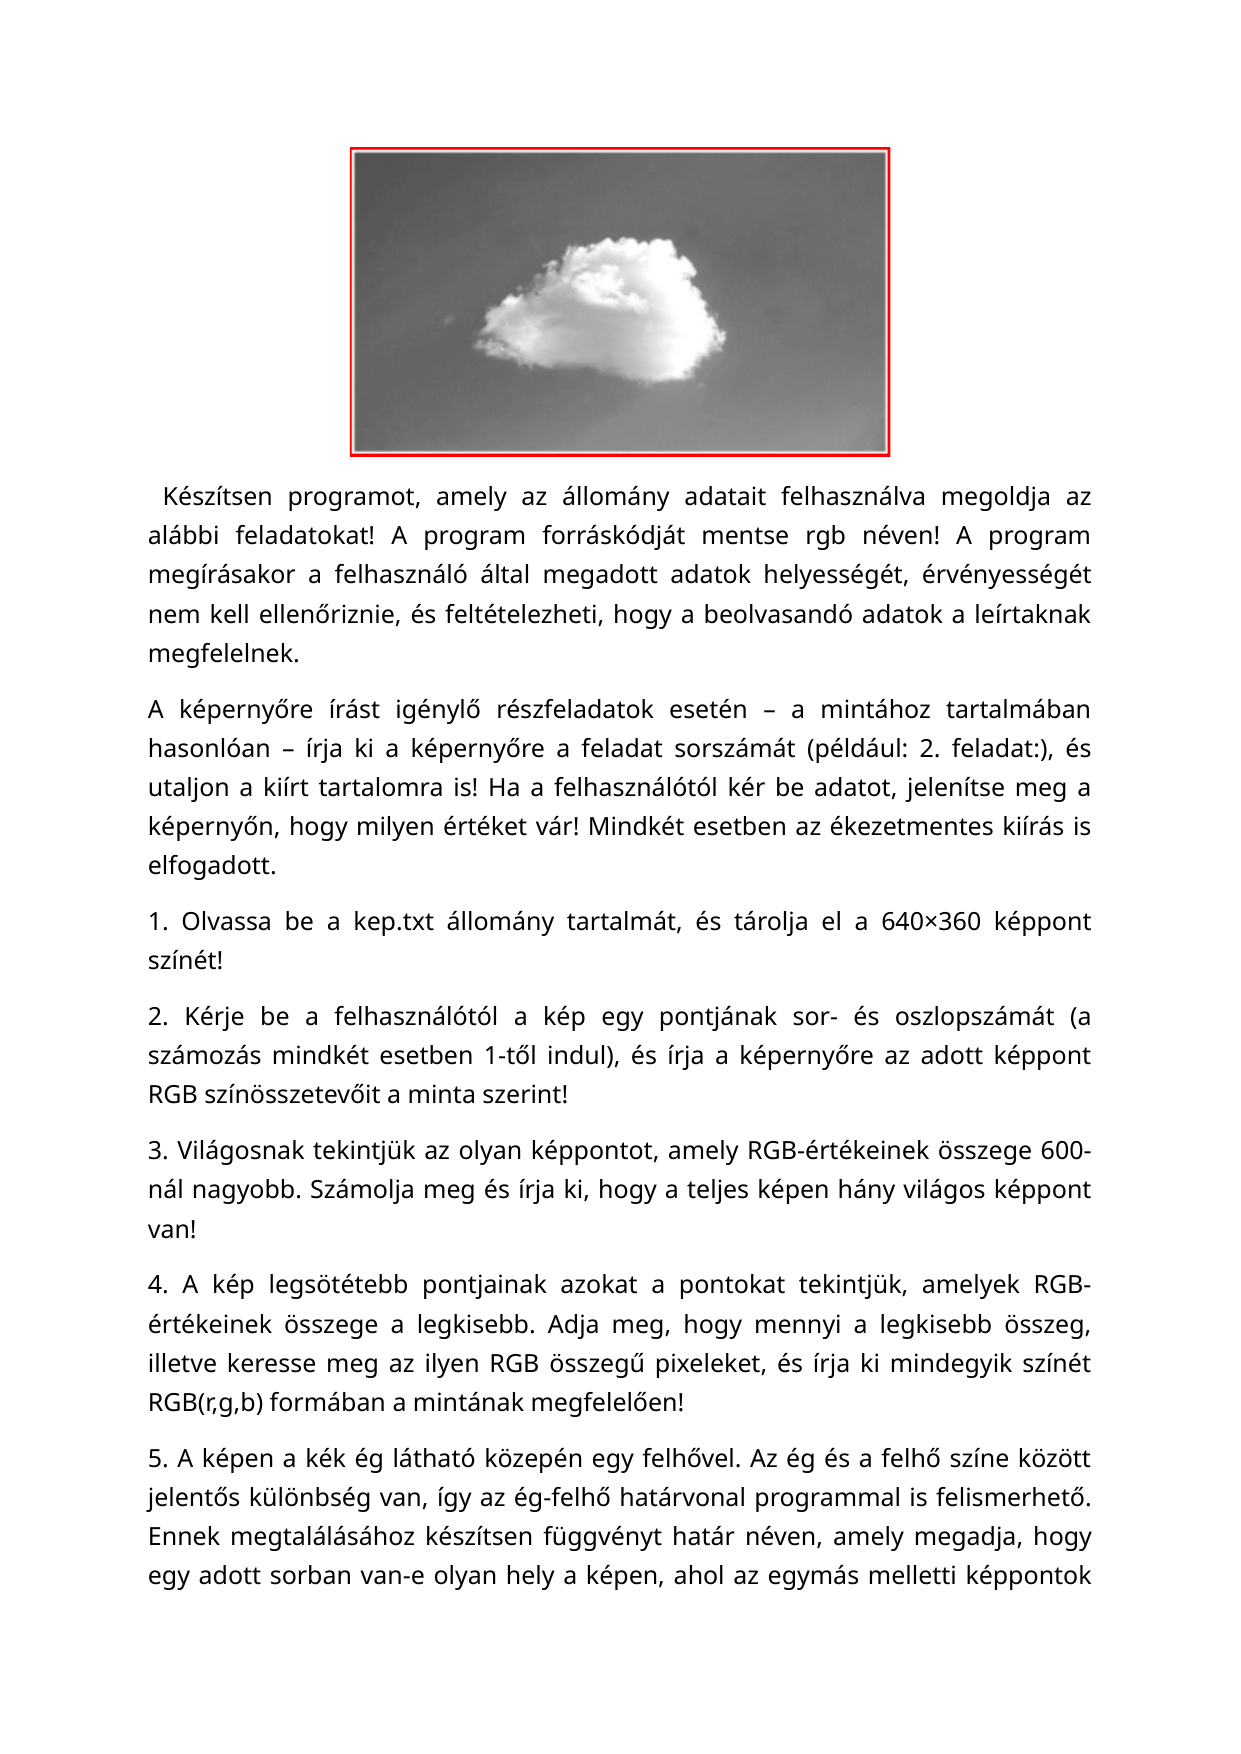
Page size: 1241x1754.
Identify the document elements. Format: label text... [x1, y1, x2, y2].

text 3. Világosnak tekintjük az olyan képpontot, amely RGB-értékeinek összege 600-nál nagyobb. Számolja meg és írja ki, hogy a teljes képen hány világos képpont van! [148, 1133, 1093, 1245]
text Készítsen programot, amely az állomány adatait felhasználva megoldja az alábbi feladatokat! A program forráskódját mentse rgb néven! A program megírásakor a felhasználó által megadott adatok helyességét, érvényességét nem kell ellenőriznie, és feltételezheti, hogy a beolvasandó adatok a leírtaknak megfelelnek. [148, 479, 1093, 669]
text 2. Kérje be a felhasználótól a kép egy pontjának sor- és oszlopszámát (a számozás mindkét esetben 1-től indul), és írja a képernyőre az adott képpont RGB színösszetevőit a minta szerint! [148, 999, 1093, 1111]
picture [349, 147, 891, 457]
text 1. Olvassa be a kep.txt állomány tartalmát, és tárolja el a 640×360 képpont színét! [148, 904, 1093, 977]
text A képernyőre írást igénylő részfeladatok esetén – a mintához tartalmában hasonlóan – írja ki a képernyőre a feladat sorszámát (például: 2. feladat:), és utaljon a kiírt tartalomra is! Ha a felhasználótól kér be adatot, jelenítse meg a képernyőn, hogy milyen értéket vár! Mindkét esetben az ékezetmentes kiírás is elfogadott. [148, 691, 1093, 882]
text 4. A kép legsötétebb pontjainak azokat a pontokat tekintjük, amelyek RGB-értékeinek összege a legkisebb. Adja meg, hogy mennyi a legkisebb összeg, illetve keresse meg az ilyen RGB összegű pixeleket, és írja ki mindegyik színét RGB(r,g,b) formában a mintának megfelelően! [148, 1267, 1093, 1419]
